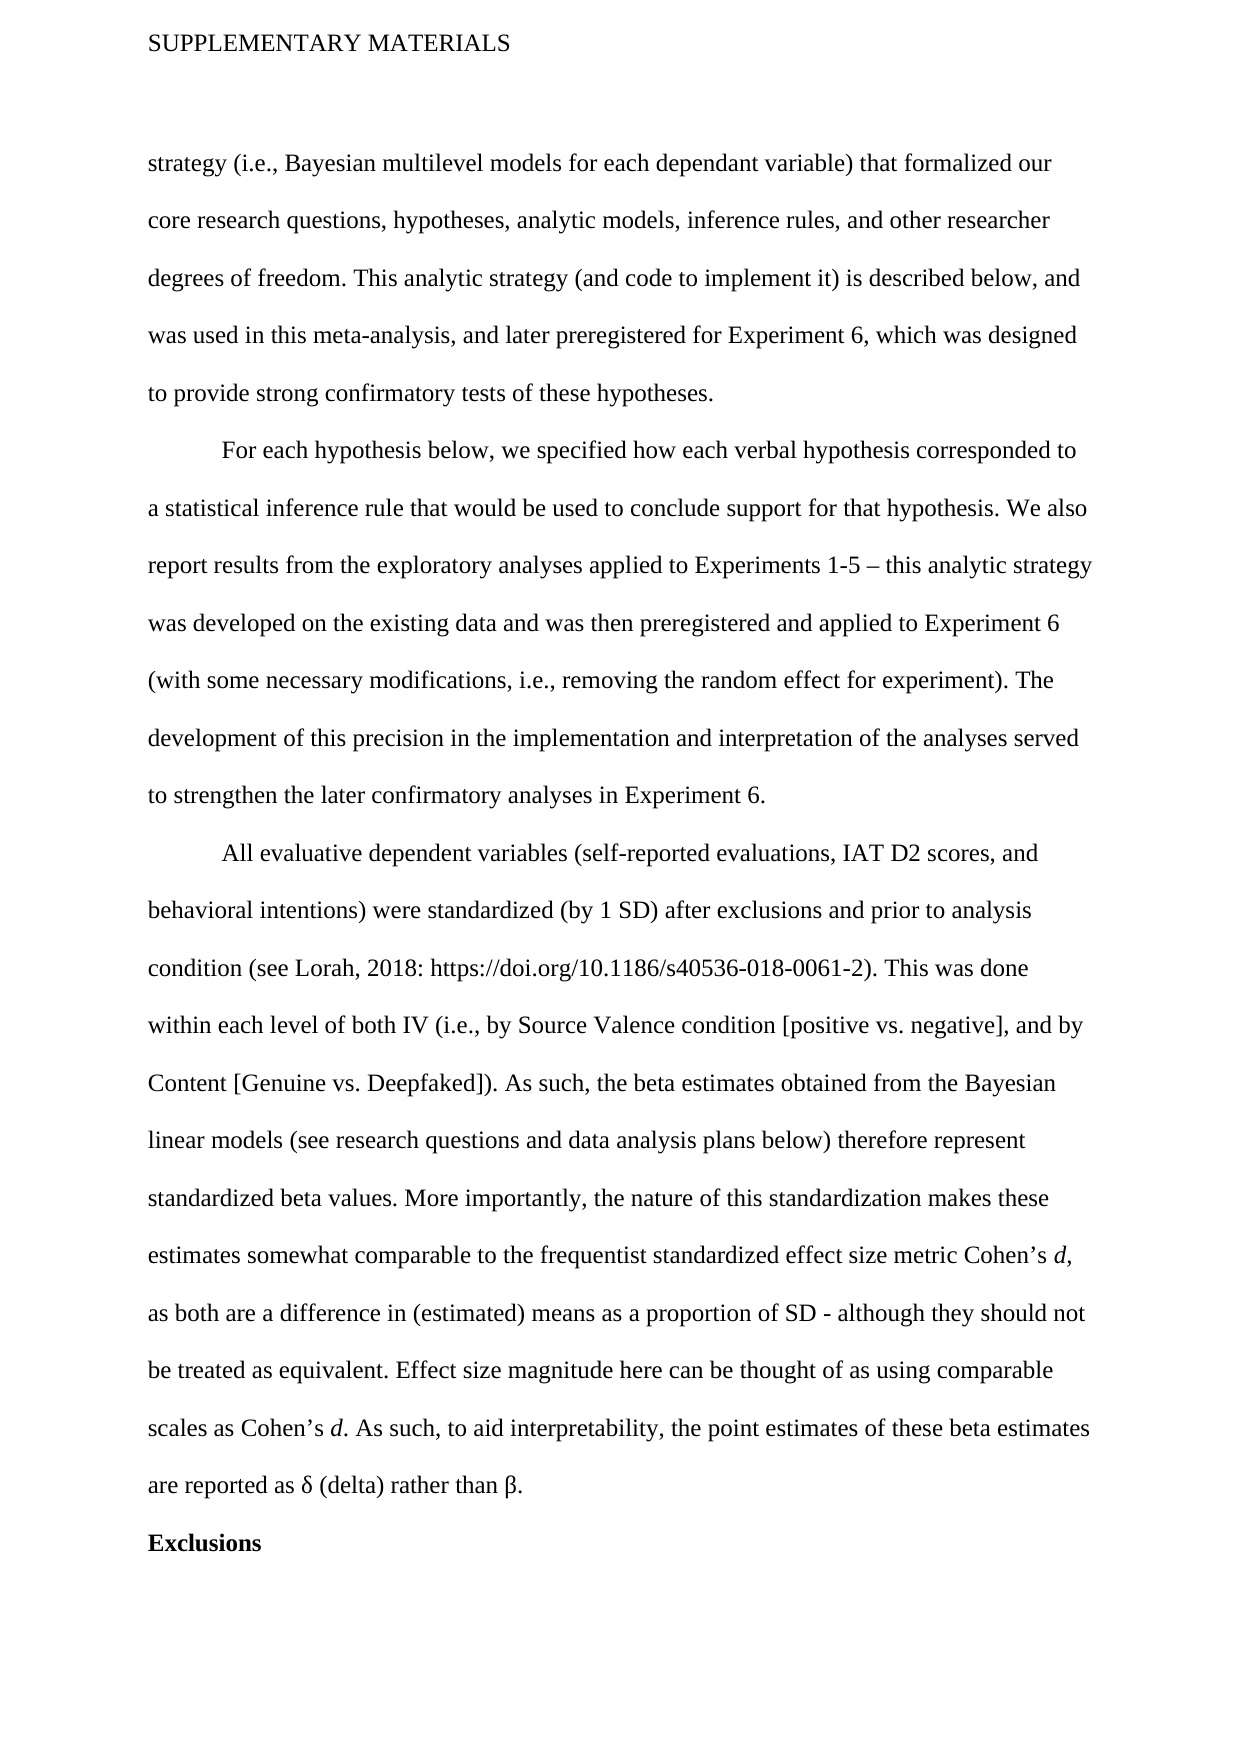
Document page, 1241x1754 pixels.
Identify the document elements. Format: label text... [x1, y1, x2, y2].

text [148, 148, 1093, 406]
text For each hypothesis below, we specified how each verbal hypothesis corresponded to a statistical inference rule that would be used to conclude support for that hypothesis. We also report results from the exploratory analyses applied to Experiments 1-5 – this analytic strategy was developed on the existing data and was then preregistered and applied to Experiment 6 (with some necessary modifications, i.e., removing the random effect for experiment). The development of this precision in the implementation and interpretation of the analyses served to strengthen the later confirmatory analyses in Experiment 6. [148, 435, 1093, 809]
text Exclusions [148, 1528, 1093, 1556]
text All evaluative dependent variables (self-reported evaluations, IAT D2 scores, and behavioral intentions) were standardized (by 1 SD) after exclusions and prior to analysis condition (see Lorah, 2018: https://doi.org/10.1186/s40536-018-0061-2). This was done within each level of both IV (i.e., by Source Valence condition [positive vs. negative], and by Content [Genuine vs. Deepfaked]). As such, the beta estimates obtained from the Bayesian linear models (see research questions and data analysis plans below) therefore represent standardized beta values. More importantly, the nature of this standardization makes these estimates somewhat comparable to the frequentist standardized effect size metric Cohen’s d, as both are a difference in (estimated) means as a proportion of SD - although they should not be treated as equivalent. Effect size magnitude here can be thought of as using comparable scales as Cohen’s d. As such, to aid interpretability, the point estimates of these beta estimates are reported as δ (delta) rather than β. [148, 838, 1093, 1499]
